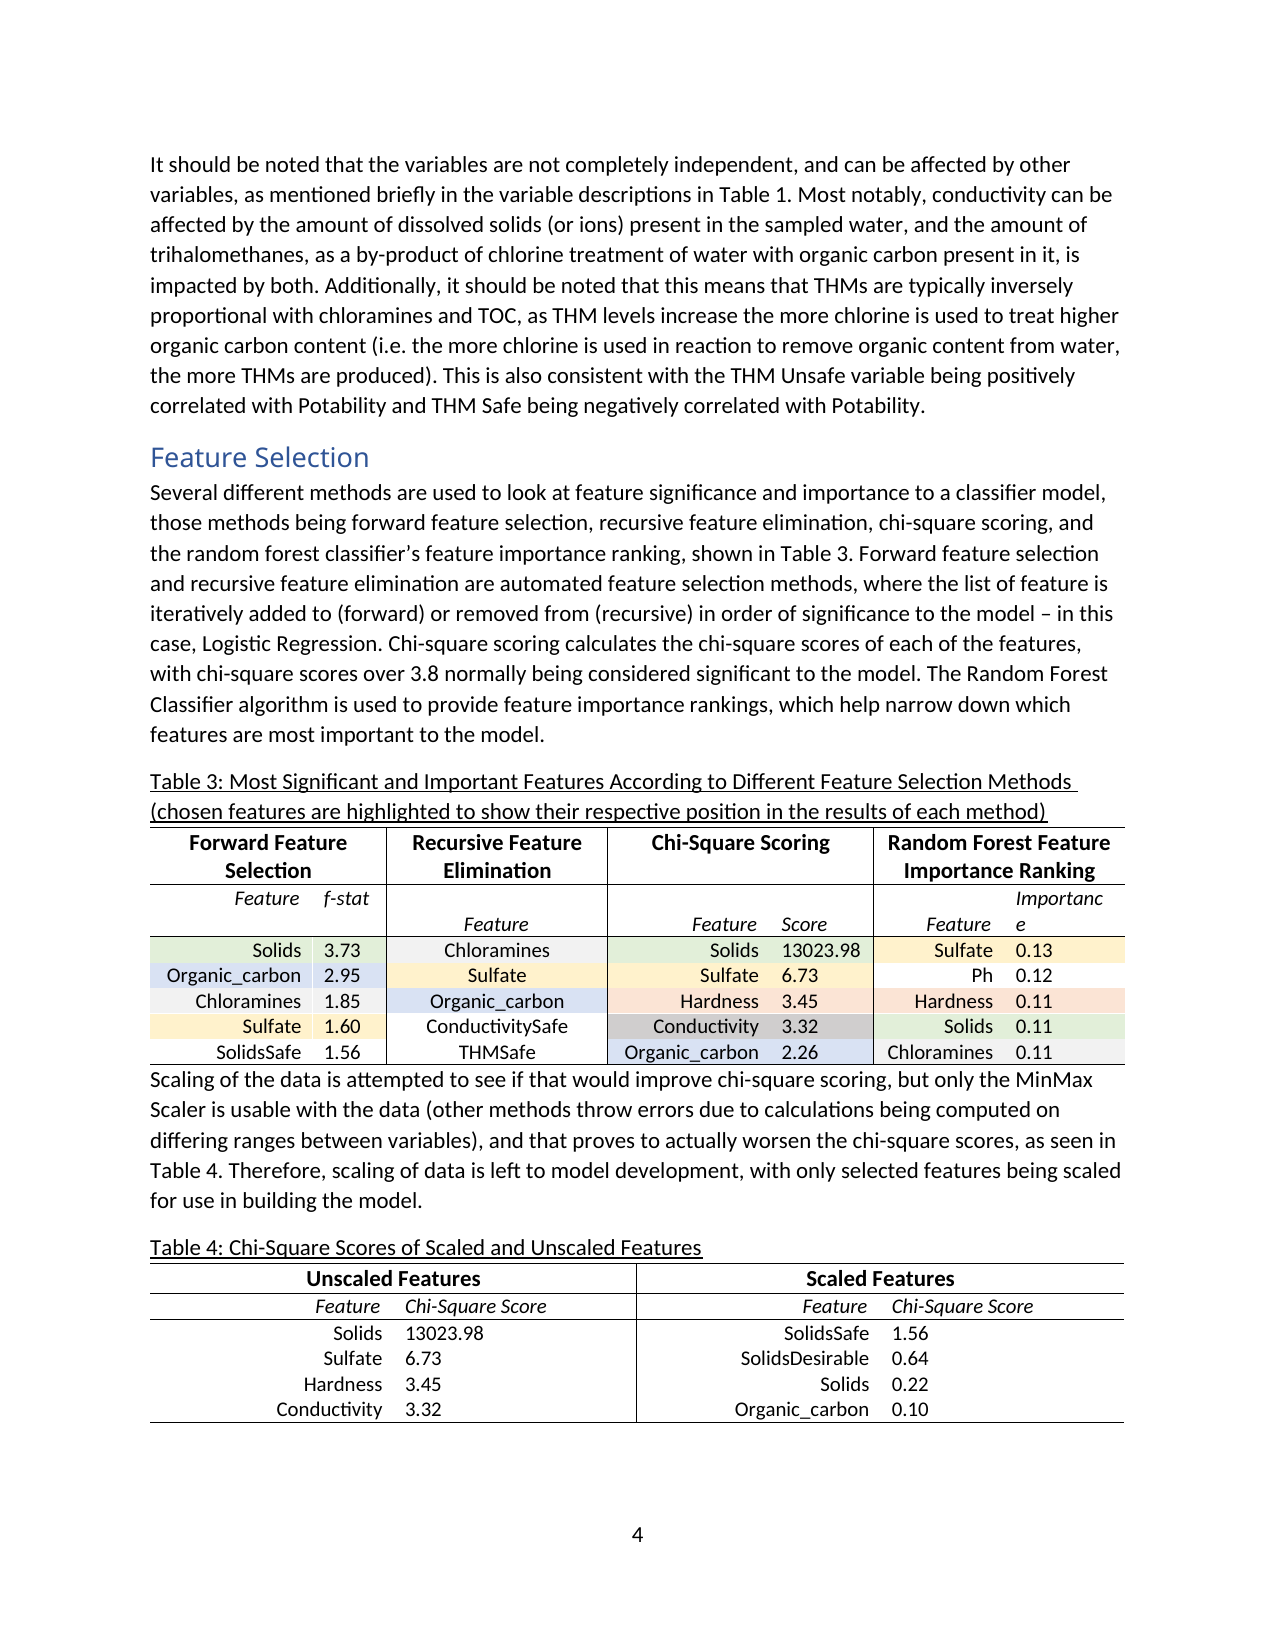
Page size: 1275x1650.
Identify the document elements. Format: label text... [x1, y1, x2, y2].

table_cell Solids [637, 1371, 880, 1396]
table_cell ConductivitySafe [387, 1014, 607, 1039]
table_cell 2.95 [313, 963, 386, 988]
table_cell SolidsSafe [150, 1039, 312, 1064]
table_header Scaled Features [637, 1264, 1124, 1292]
table_cell Feature [608, 885, 770, 936]
table_cell 6.73 [770, 963, 873, 988]
table_cell Organic_carbon [608, 1039, 770, 1064]
table_cell 0.64 [880, 1345, 1124, 1371]
table_cell 0.11 [1004, 1039, 1125, 1064]
table_cell Sulfate [150, 1345, 393, 1371]
table_cell Solids [150, 1320, 393, 1345]
table_cell Importance [1004, 885, 1125, 936]
table_cell THMSafe [387, 1039, 607, 1064]
table_cell 2.26 [770, 1039, 873, 1064]
table_cell Sulfate [874, 937, 1004, 963]
table_cell Conductivity [150, 1396, 393, 1422]
table_cell Ph [874, 963, 1004, 988]
table_cell Hardness [150, 1371, 393, 1396]
text Table 4: Chi-Square Scores of Scaled and Unscaled Features [150, 1233, 1125, 1261]
table_cell Chloramines [874, 1039, 1004, 1064]
subtitle Feature Selection [150, 438, 1125, 475]
table_cell 3.45 [394, 1371, 636, 1396]
table_cell Solids [874, 1014, 1004, 1039]
text Table 3: Most Significant and Important Features According to Different Feature Selection Methods (chosen features are highlighted to show their respective position in the results of each method) [150, 767, 1125, 825]
table_cell Sulfate [608, 963, 770, 988]
table_cell Conductivity [608, 1014, 770, 1039]
table_cell 0.11 [1004, 988, 1125, 1013]
table_cell 3.32 [394, 1396, 636, 1422]
table_header Chi-Square Scoring [608, 828, 873, 884]
table_cell Hardness [608, 988, 770, 1013]
table_cell 1.60 [313, 1014, 386, 1039]
table_cell 6.73 [394, 1345, 636, 1371]
table_header Forward Feature Selection [150, 828, 386, 884]
table_cell SolidsSafe [637, 1320, 880, 1345]
table_cell Organic_carbon [637, 1396, 880, 1422]
text Scaling of the data is attempted to see if that would improve chi-square scoring, but only the MinMax Scaler is usable with the data (other methods throw errors due to calculations being computed on differing ranges between variables), and that proves to actually worsen the chi-square scores, as seen in Table 4. Therefore, scaling of data is left to model development, with only selected features being scaled for use in building the model. [150, 1065, 1125, 1214]
table_cell 1.56 [880, 1320, 1124, 1345]
table_cell Score [770, 885, 873, 936]
table_cell 0.13 [1004, 937, 1125, 963]
table_cell Organic_carbon [387, 988, 607, 1013]
table_cell SolidsDesirable [637, 1345, 880, 1371]
table_cell 0.22 [880, 1371, 1124, 1396]
table_cell f-stat [313, 885, 386, 936]
table_cell Hardness [874, 988, 1004, 1013]
table_cell Feature [150, 885, 312, 936]
table_cell Solids [608, 937, 770, 963]
table_cell Feature [150, 1294, 393, 1319]
table_cell 0.11 [1004, 1014, 1125, 1039]
table_cell Solids [150, 937, 312, 963]
table_cell Chloramines [387, 937, 607, 963]
table_cell 13023.98 [770, 937, 873, 963]
table_cell 3.73 [313, 937, 386, 963]
table_cell 1.85 [313, 988, 386, 1013]
table_cell Chi-Square Score [880, 1294, 1124, 1319]
text It should be noted that the variables are not completely independent, and can be affected by other variables, as mentioned briefly in the variable descriptions in Table 1. Most notably, conductivity can be affected by the amount of dissolved solids (or ions) present in the sampled water, and the amount of trihalomethanes, as a by-product of chlorine treatment of water with organic carbon present in it, is impacted by both. Additionally, it should be noted that this means that THMs are typically inversely proportional with chloramines and TOC, as THM levels increase the more chlorine is used to treat higher organic carbon content (i.e. the more chlorine is used in reaction to remove organic content from water, the more THMs are produced). This is also consistent with the THM Unsafe variable being positively correlated with Potability and THM Safe being negatively correlated with Potability. [150, 150, 1125, 420]
table_cell 1.56 [313, 1039, 386, 1064]
table_cell Organic_carbon [150, 963, 312, 988]
table_cell Sulfate [387, 963, 607, 988]
table_cell 13023.98 [394, 1320, 636, 1345]
table_cell Feature [637, 1294, 880, 1319]
table_header Recursive Feature Elimination [387, 828, 607, 884]
table_cell 3.45 [770, 988, 873, 1013]
table_cell Chi-Square Score [394, 1294, 636, 1319]
table_cell Chloramines [150, 988, 312, 1013]
table_cell Sulfate [150, 1014, 312, 1039]
table_cell Feature [874, 885, 1004, 936]
table_cell Feature [387, 885, 607, 936]
table_cell 3.32 [770, 1014, 873, 1039]
table_cell 0.12 [1004, 963, 1125, 988]
table_header Random Forest Feature Importance Ranking [874, 828, 1125, 884]
table_header Unscaled Features [150, 1264, 636, 1292]
table_cell 0.10 [880, 1396, 1124, 1422]
text Several different methods are used to look at feature significance and importance to a classifier model, those methods being forward feature selection, recursive feature elimination, chi-square scoring, and the random forest classifier’s feature importance ranking, shown in Table 3. Forward feature selection and recursive feature elimination are automated feature selection methods, where the list of feature is iteratively added to (forward) or removed from (recursive) in order of significance to the model – in this case, Logistic Regression. Chi-square scoring calculates the chi-square scores of each of the features, with chi-square scores over 3.8 normally being considered significant to the model. The Random Forest Classifier algorithm is used to provide feature importance rankings, which help narrow down which features are most important to the model. [150, 478, 1125, 748]
